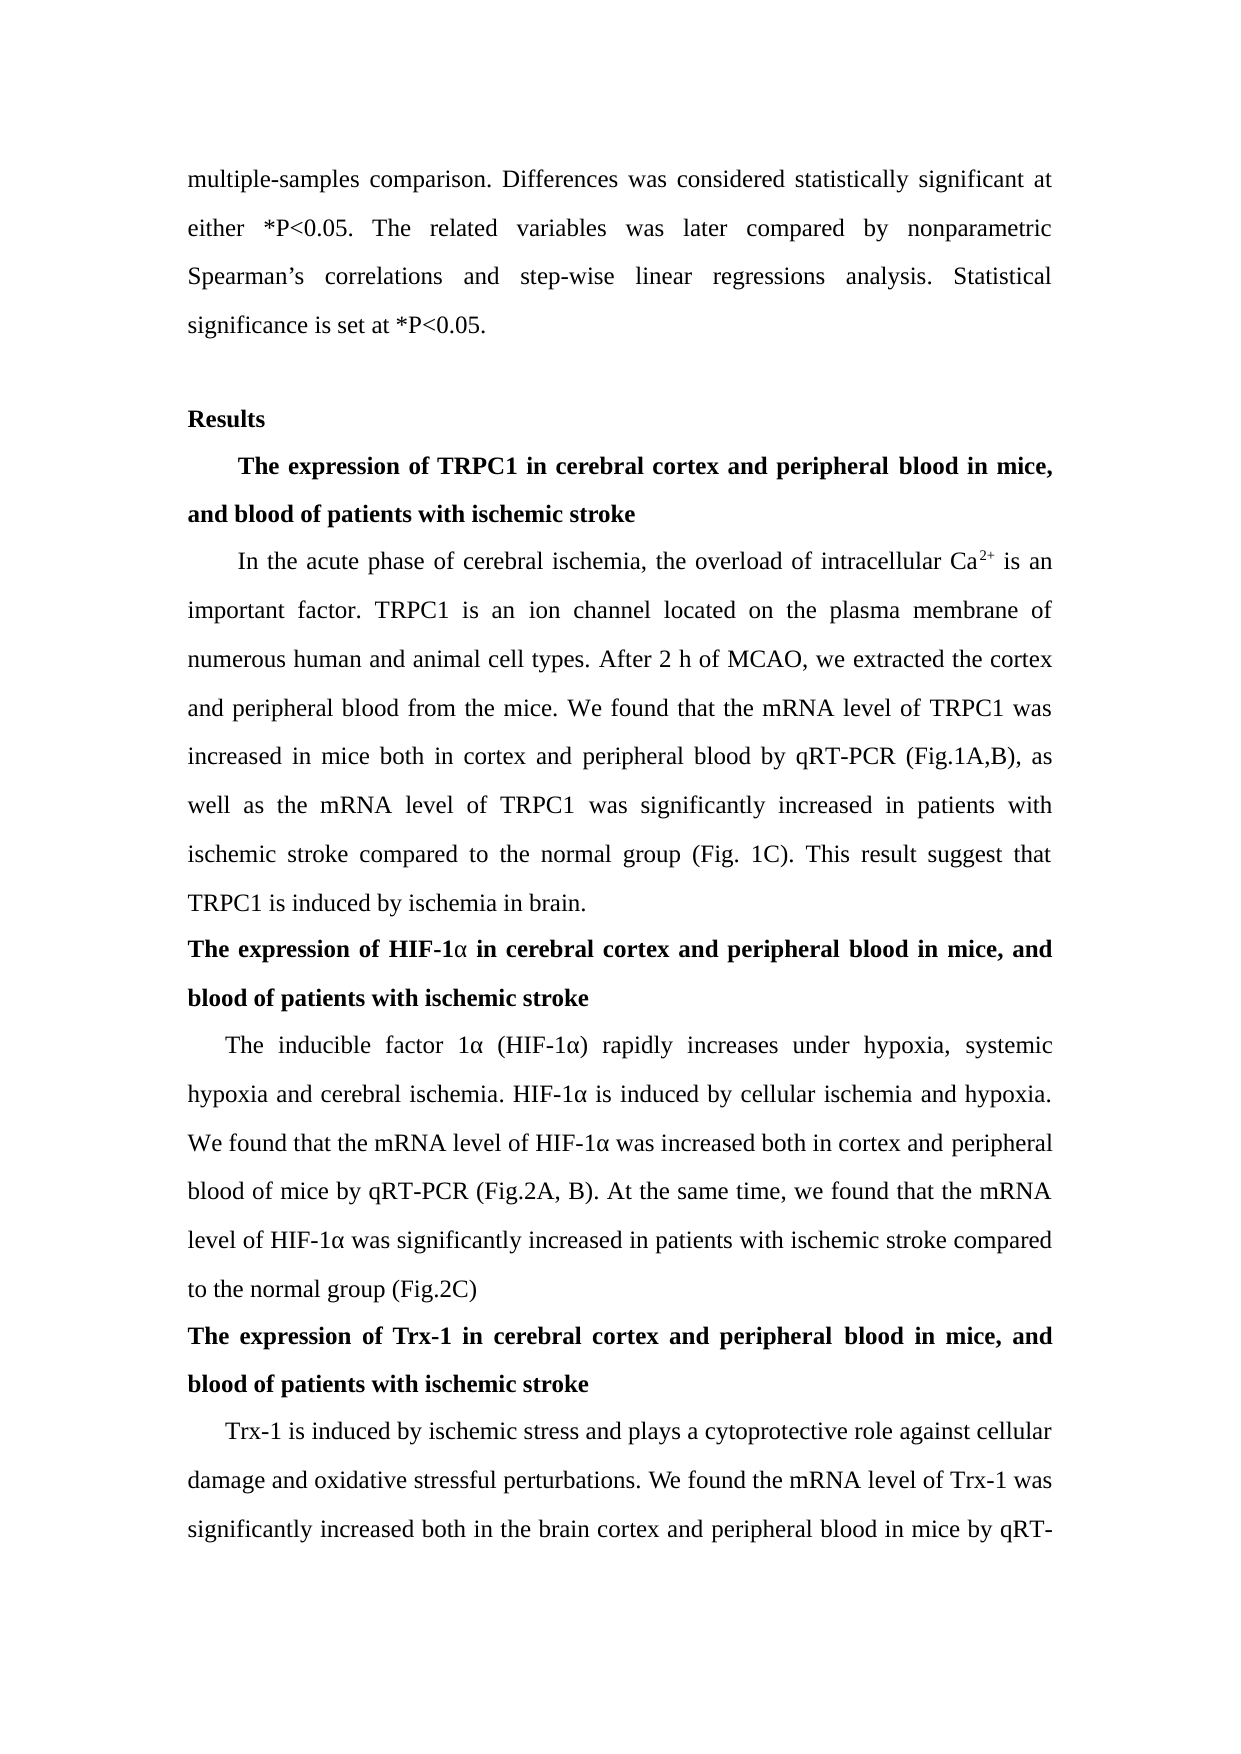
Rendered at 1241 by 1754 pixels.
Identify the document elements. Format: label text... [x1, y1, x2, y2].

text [187, 162, 1053, 341]
text In the acute phase of cerebral ischemia, the overload of intracellular Ca2+ is an important factor. TRPC1 is an ion channel located on the plasma membrane of numerous human and animal cell types. After 2 h of MCAO, we extracted the cortex and peripheral blood from the mice. We found that the mRNA level of TRPC1 was increased in mice both in cortex and peripheral blood by qRT-PCR (Fig.1A,B), as well as the mRNA level of TRPC1 was significantly increased in patients with ischemic stroke compared to the normal group (Fig. 1C). This result suggest that TRPC1 is induced by ischemia in brain. [187, 544, 1053, 918]
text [187, 1414, 1053, 1544]
text The expression of TRPC1 in cerebral cortex and peripheral blood in mice, and blood of patients with ischemic stroke [187, 449, 1053, 530]
text The expression of HIF-1α in cerebral cortex and peripheral blood in mice, and blood of patients with ischemic stroke [187, 933, 1053, 1014]
text The inducible factor 1α (HIF-1α) rapidly increases under hypoxia, systemic hypoxia and cerebral ischemia. HIF-1α is induced by cellular ischemia and hypoxia. We found that the mRNA level of HIF-1α was increased both in cortex and peripheral blood of mice by qRT-PCR (Fig.2A, B). At the same time, we found that the mRNA level of HIF-1α was significantly increased in patients with ischemic stroke compared to the normal group (Fig.2C) [187, 1028, 1053, 1304]
text Results [187, 402, 1053, 434]
text The expression of Trx-1 in cerebral cortex and peripheral blood in mice, and blood of patients with ischemic stroke [187, 1319, 1053, 1400]
